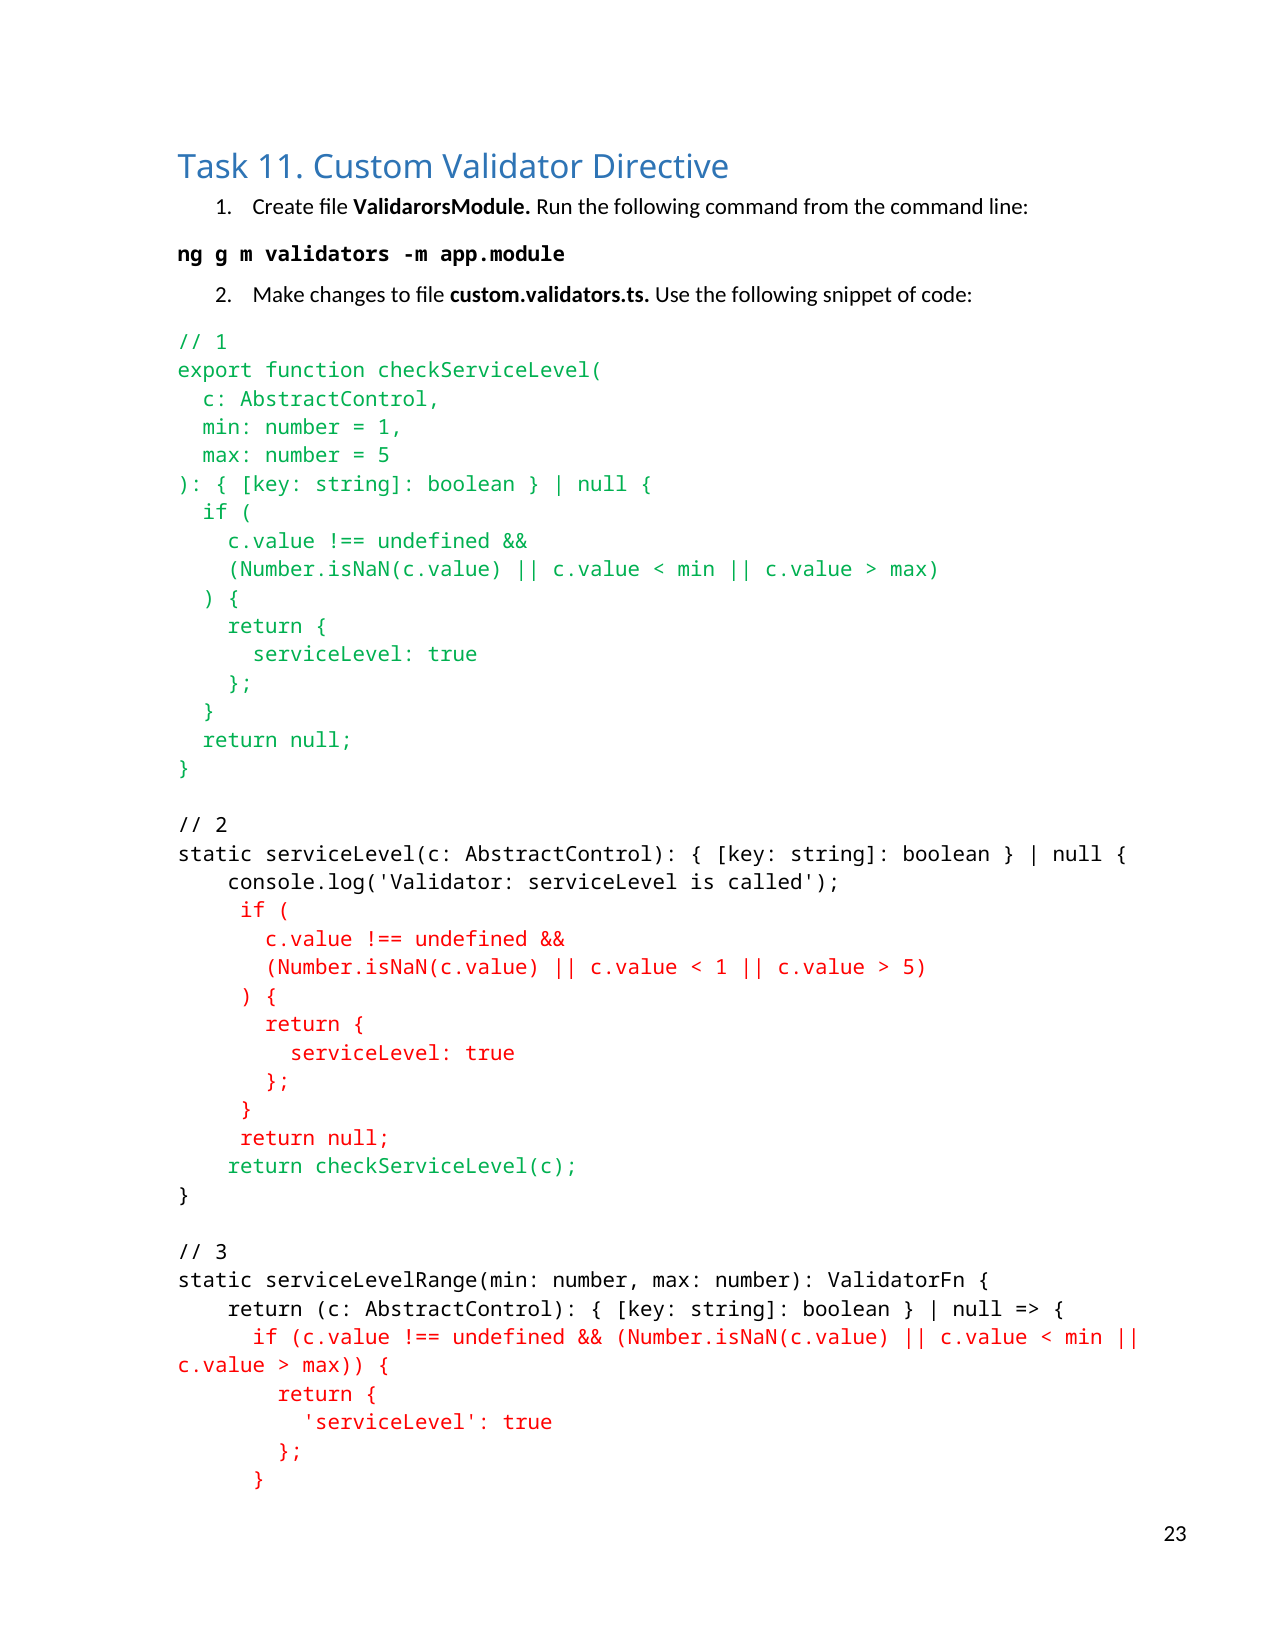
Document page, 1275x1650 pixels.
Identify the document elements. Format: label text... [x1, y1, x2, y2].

text } [177, 1094, 1186, 1123]
text c.value !== undefined && [177, 526, 1186, 554]
text (Number.isNaN(c.value) || c.value < min || c.value > max) [177, 554, 1186, 583]
list Create file ValidarorsModule. Run the following command from the command line: [215, 192, 1186, 220]
list Make changes to file custom.validators.ts. Use the following snippet of code: [215, 280, 1186, 308]
text } [177, 1180, 1186, 1208]
text max: number = 5 [177, 441, 1186, 469]
text return { [177, 1379, 1186, 1407]
text return (c: AbstractControl): { [key: string]: boolean } | null => { [177, 1294, 1186, 1322]
text }; [177, 668, 1186, 696]
subtitle Task 11. Custom Validator Directive [177, 143, 1186, 188]
text // 1 [177, 327, 1186, 355]
text c.value !== undefined && [177, 924, 1186, 952]
text }; [177, 1066, 1186, 1094]
text ) { [177, 981, 1186, 1009]
text c: AbstractControl, [177, 384, 1186, 412]
text serviceLevel: true [177, 1038, 1186, 1066]
text export function checkServiceLevel( [177, 355, 1186, 384]
text static serviceLevelRange(min: number, max: number): ValidatorFn { [177, 1265, 1186, 1294]
text } [177, 753, 1186, 782]
text // 3 [177, 1237, 1186, 1265]
text static serviceLevel(c: AbstractControl): { [key: string]: boolean } | null { [177, 839, 1186, 867]
text (Number.isNaN(c.value) || c.value < 1 || c.value > 5) [177, 952, 1186, 981]
text min: number = 1, [177, 412, 1186, 441]
text return { [177, 1009, 1186, 1038]
text } [177, 1464, 1186, 1493]
text return null; [177, 1123, 1186, 1151]
text if ( [177, 497, 1186, 526]
text return checkServiceLevel(c); [177, 1151, 1186, 1180]
text 'serviceLevel': true [177, 1407, 1186, 1436]
text return null; [177, 725, 1186, 753]
text console.log('Validator: serviceLevel is called'); [177, 867, 1186, 896]
text ng g m validators -m app.module [177, 239, 1186, 267]
text if ( [177, 896, 1186, 924]
text // 2 [177, 810, 1186, 839]
text ): { [key: string]: boolean } | null { [177, 469, 1186, 497]
text serviceLevel: true [177, 639, 1186, 668]
text return { [177, 611, 1186, 639]
text }; [177, 1436, 1186, 1464]
text ) { [177, 583, 1186, 611]
text } [177, 696, 1186, 725]
text if (c.value !== undefined && (Number.isNaN(c.value) || c.value < min || c.value > max)) { [177, 1322, 1186, 1379]
